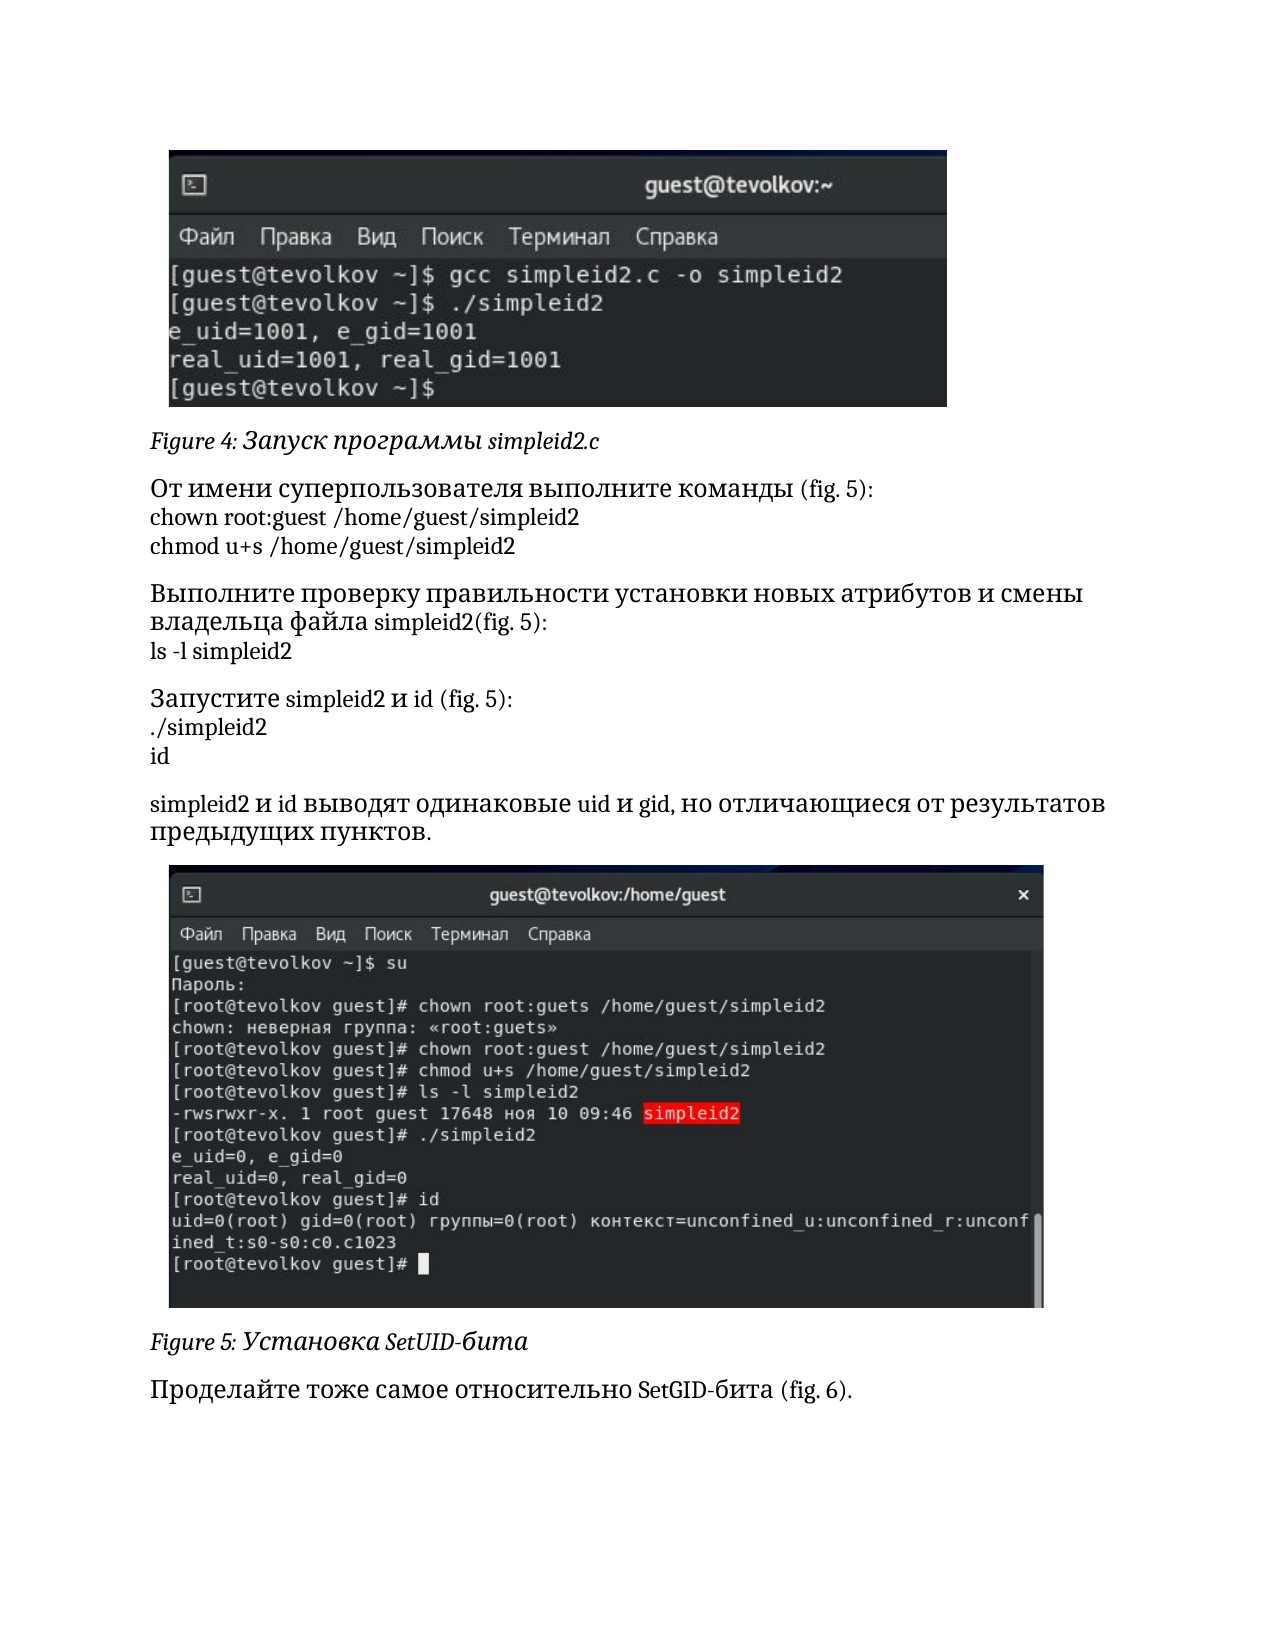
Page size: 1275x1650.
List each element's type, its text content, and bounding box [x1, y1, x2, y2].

text Figure 5: Установка SetUID-бита [150, 1328, 1125, 1357]
picture [168, 150, 947, 407]
text simpleid2 и id выводят одинаковые uid и gid, но отличающиеся от результатов предыдущих пунктов. [150, 789, 1125, 847]
text Выполните проверку правильности установки новых атрибутов и смены владельца файла simpleid2(fig. 5): ls -l simpleid2 [150, 579, 1125, 666]
text От имени суперпользователя выполните команды (fig. 5): chown root:guest /home/guest/simpleid2 chmod u+s /home/guest/simpleid2 [150, 474, 1125, 561]
text Figure 4: Запуск программы simpleid2.c [150, 427, 1125, 456]
text Проделайте тоже самое относительно SetGID-бита (fig. 6). [150, 1376, 1125, 1404]
picture [168, 865, 1044, 1308]
text Запустите simpleid2 и id (fig. 5): ./simpleid2 id [150, 684, 1125, 771]
